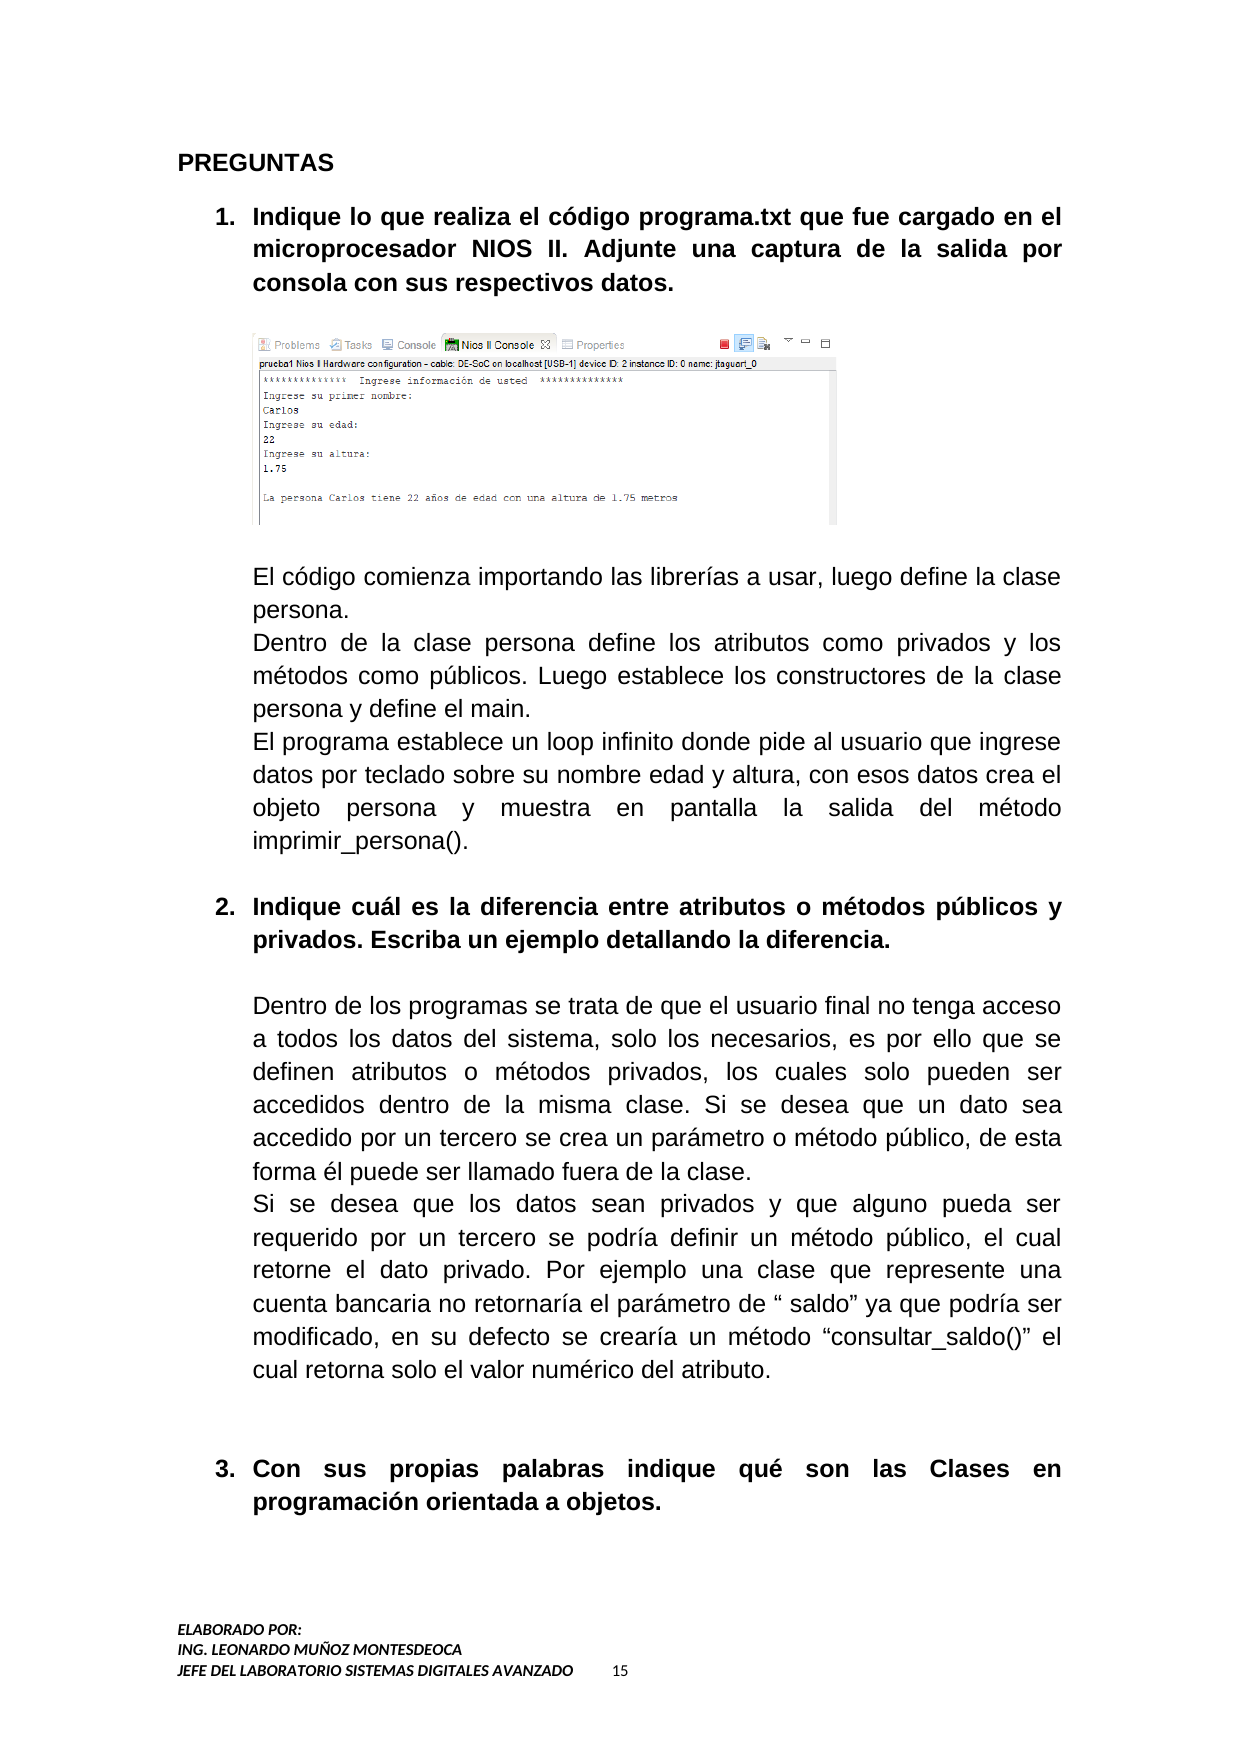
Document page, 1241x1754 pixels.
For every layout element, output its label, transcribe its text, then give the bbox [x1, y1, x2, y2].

picture [252, 333, 837, 525]
list Indique cuál es la diferencia entre atributos o métodos públicos y privados. Escriba un ejemplo detallando la diferencia. [215, 892, 1063, 954]
list Con sus propias palabras indique qué son las Clases en programación orientada a objetos. [215, 1454, 1063, 1515]
list Indique lo que realiza el código programa.txt que fue cargado en el microprocesador NIOS II. Adjunte una captura de la salida por consola con sus respectivos datos. [215, 201, 1063, 296]
text PREGUNTAS [177, 148, 1063, 176]
